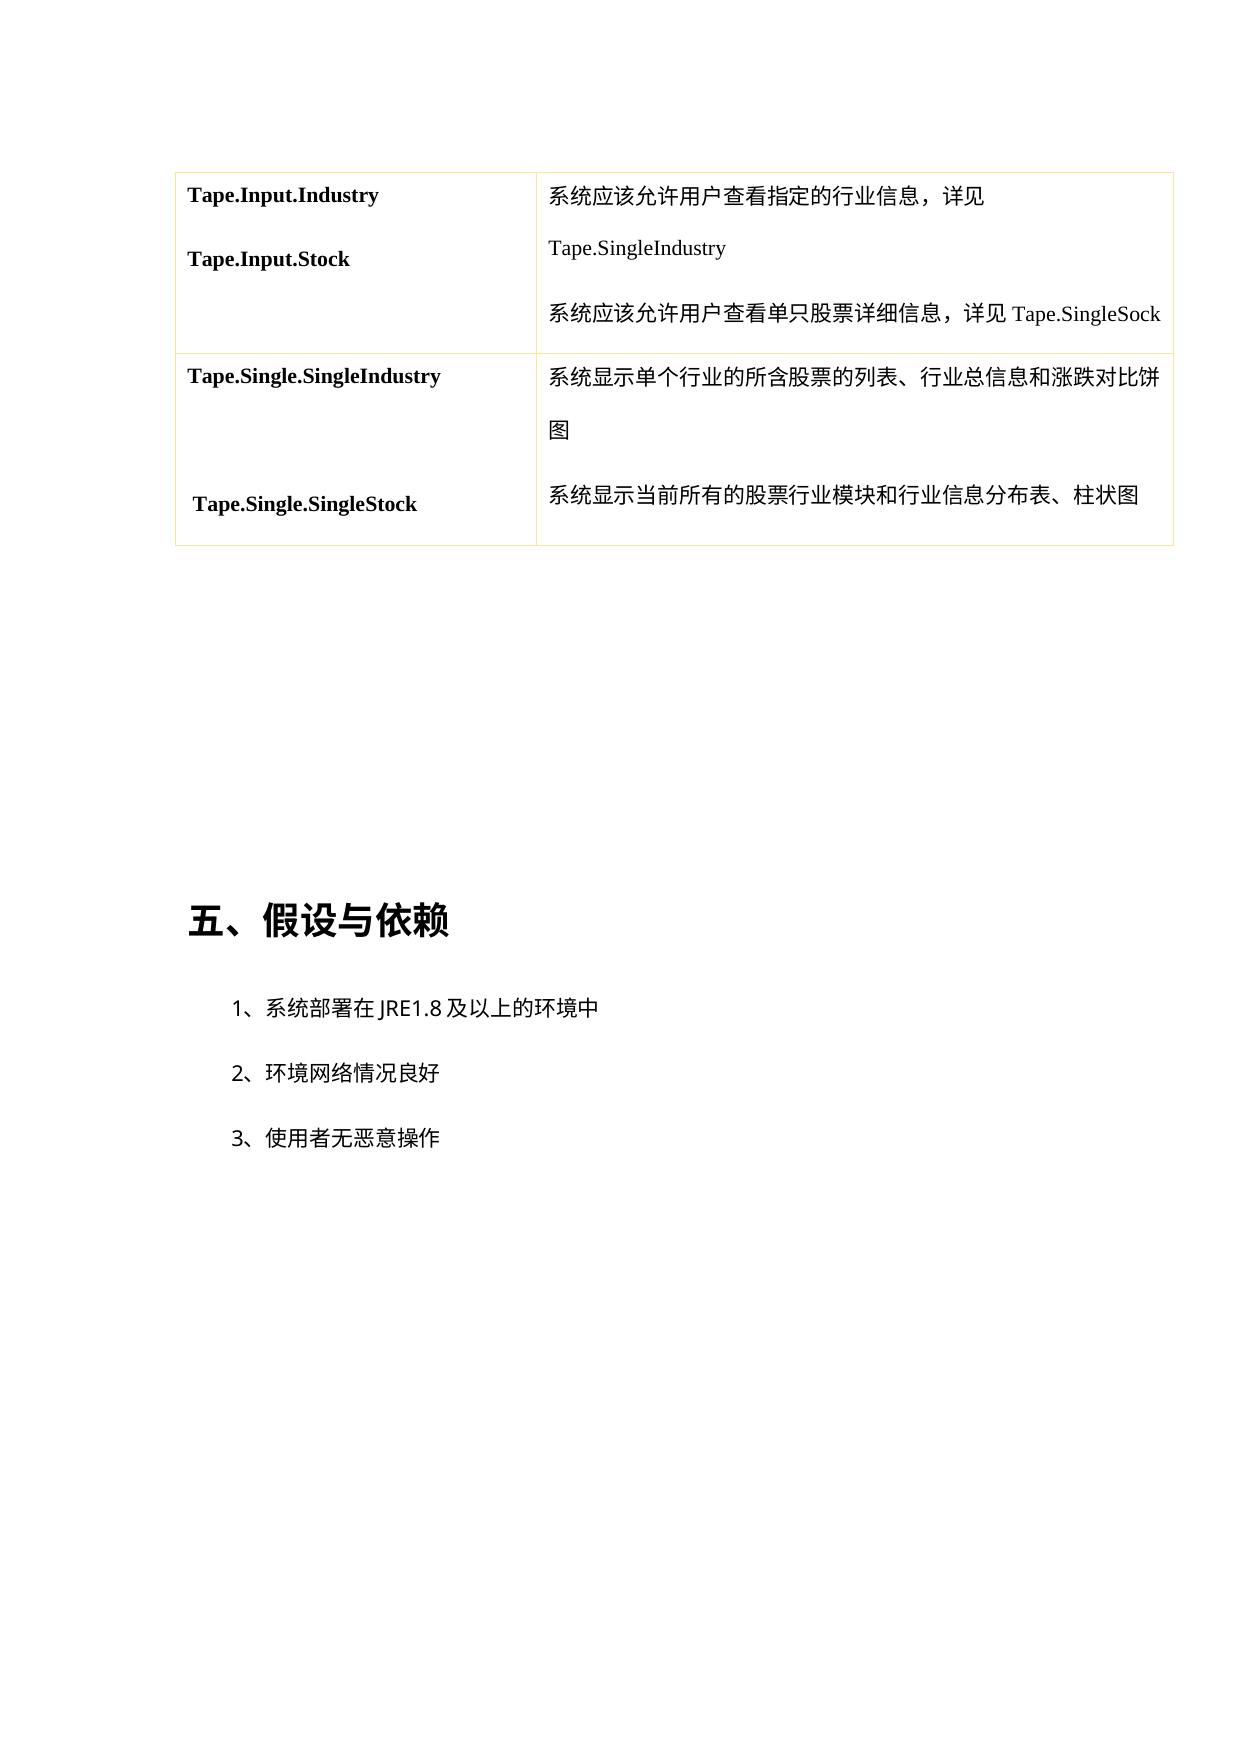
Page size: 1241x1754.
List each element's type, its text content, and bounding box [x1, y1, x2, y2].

text 2、环境网络情况良好 [187, 1050, 1053, 1094]
table_cell 系统显示单个行业的所含股票的列表、行业总信息和涨跌对比饼图 系统显示当前所有的股票行业模块和行业信息分布表、柱状图 [537, 354, 1173, 545]
subtitle 五、假设与依赖 [187, 874, 1053, 962]
text 3、使用者无恶意操作 [187, 1115, 1053, 1159]
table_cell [176, 173, 536, 353]
text 1、系统部署在JRE1.8及以上的环境中 [187, 985, 1053, 1029]
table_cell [537, 173, 1173, 353]
table_cell Tape.Single.SingleIndustry Tape.Single.SingleStock [176, 354, 536, 545]
